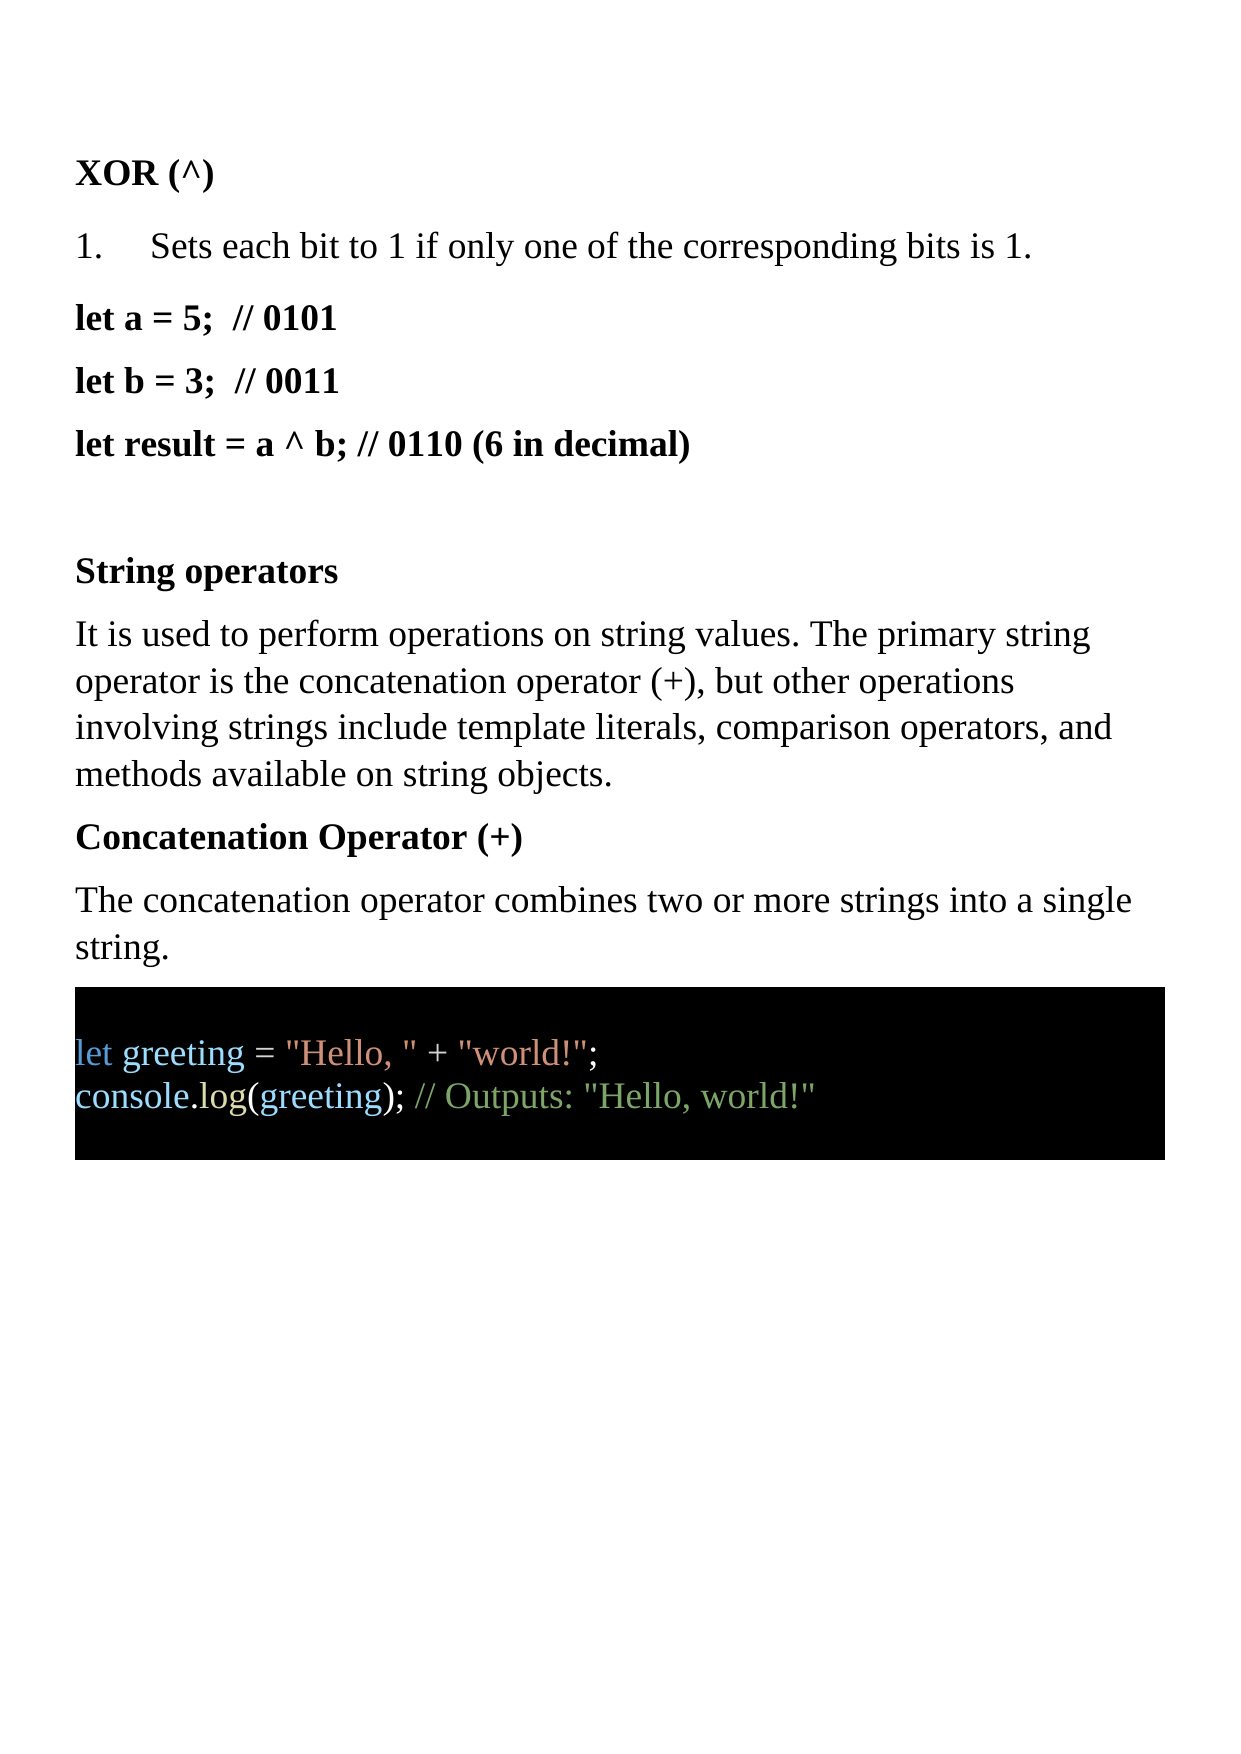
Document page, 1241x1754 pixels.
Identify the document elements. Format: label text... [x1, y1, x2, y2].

text The concatenation operator combines two or more strings into a single string. [75, 878, 1165, 967]
list Sets each bit to 1 if only one of the corresponding bits is 1. [75, 223, 1165, 266]
text It is used to perform operations on string values. The primary string operator is the concatenation operator (+), but other operations involving strings include template literals, comparison operators, and methods available on string objects. [75, 611, 1165, 794]
text console.log(greeting); // Outputs: "Hello, world!" [75, 1074, 1165, 1117]
text Concatenation Operator (+) [75, 814, 1165, 857]
text let result = a ^ b; // 0110 (6 in decimal) [75, 422, 1165, 465]
text let greeting = "Hello, " + "world!"; [75, 1031, 1165, 1074]
text let a = 5; // 0101 [75, 295, 1165, 338]
text String operators [75, 548, 1165, 591]
text XOR (^) [75, 151, 1165, 194]
text let b = 3; // 0011 [75, 358, 1165, 402]
